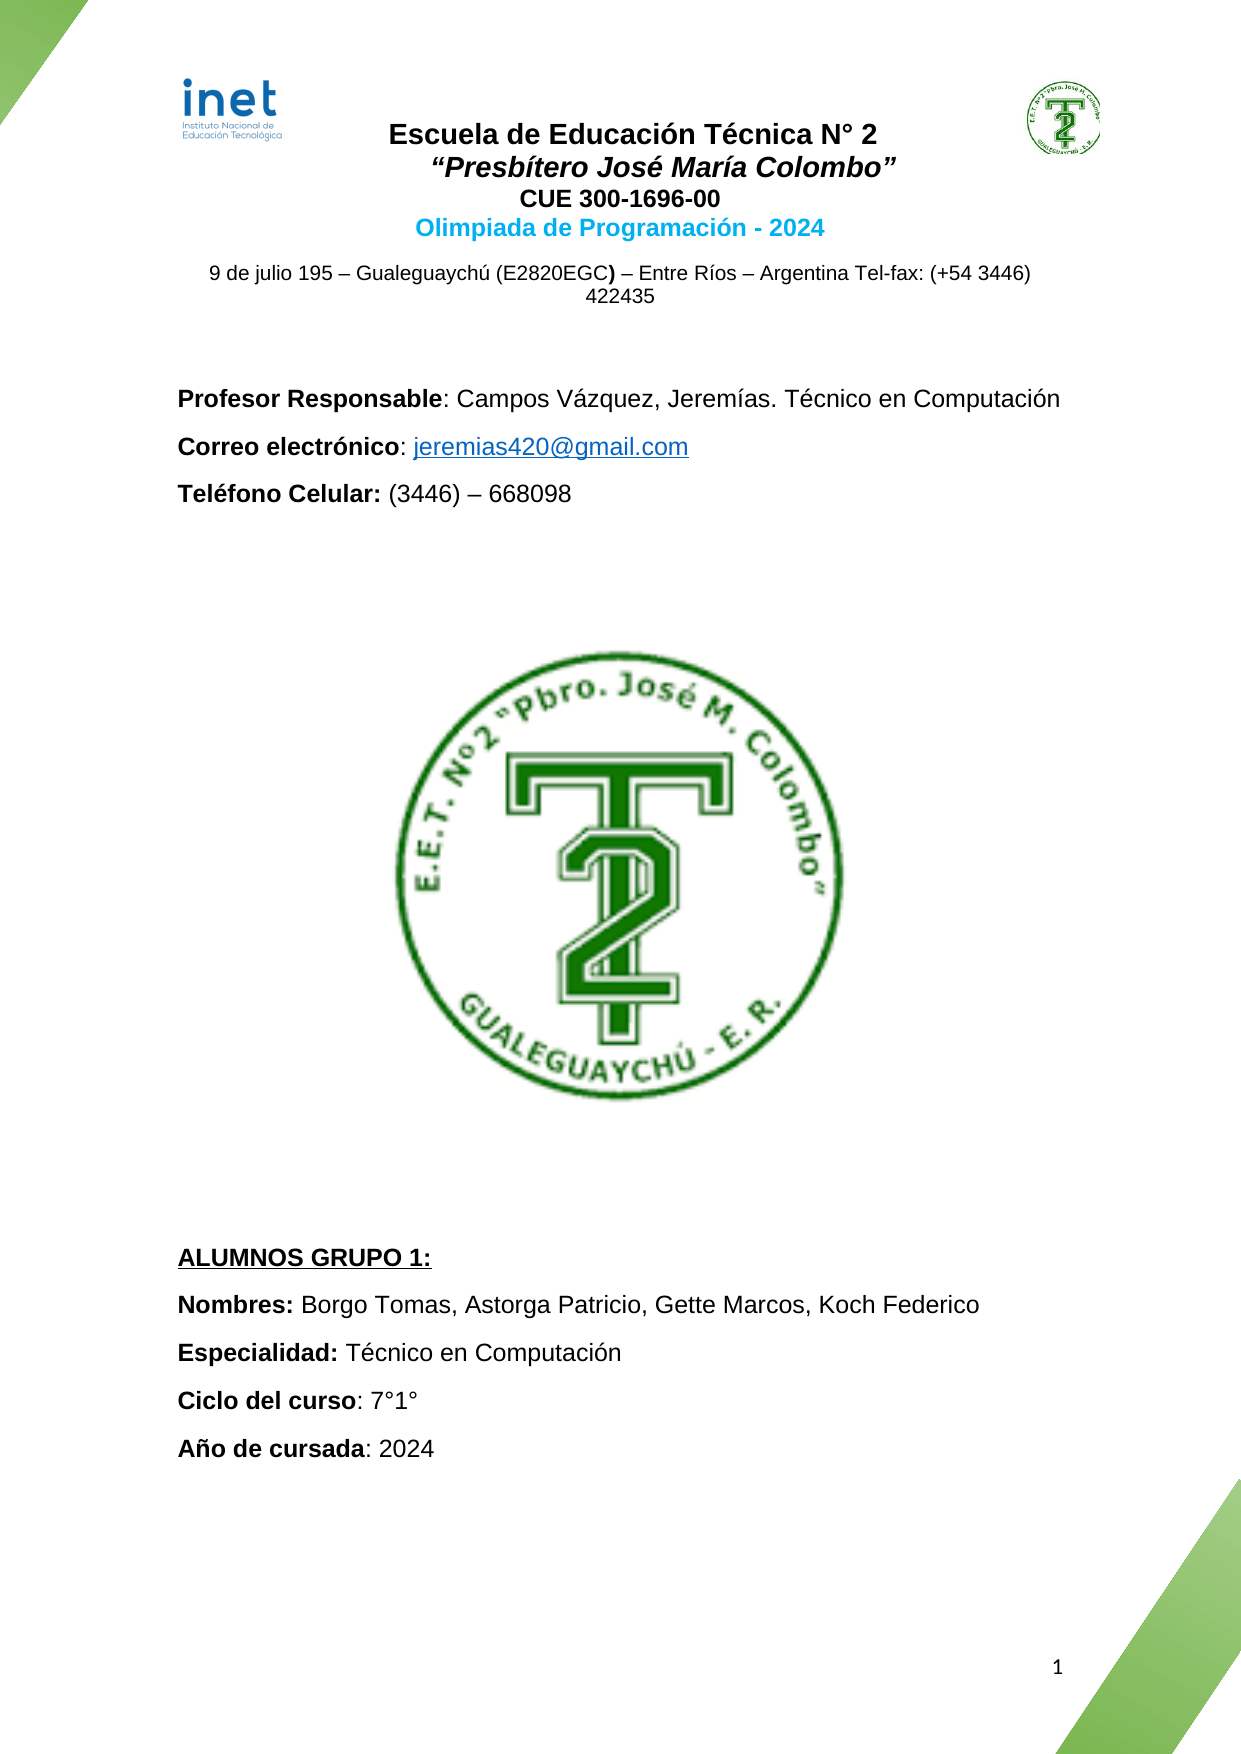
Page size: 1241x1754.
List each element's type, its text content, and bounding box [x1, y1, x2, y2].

text Nombres: Borgo Tomas, Astorga Patricio, Gette Marcos, Koch Federico [177, 1291, 1063, 1319]
text ALUMNOS GRUPO 1: [177, 1243, 1063, 1272]
text Especialidad: Técnico en Computación [177, 1338, 1063, 1367]
picture [177, 73, 284, 144]
picture [1023, 78, 1100, 154]
text Correo electrónico: jeremias420@gmail.com [177, 432, 1063, 461]
text Ciclo del curso: 7°1° [177, 1386, 1063, 1415]
picture [378, 643, 860, 1106]
text Teléfono Celular: (3446) – 668098 [177, 479, 1063, 508]
text Año de cursada: 2024 [177, 1434, 1063, 1462]
text Profesor Responsable: Campos Vázquez, Jeremías. Técnico en Computación [177, 384, 1063, 413]
